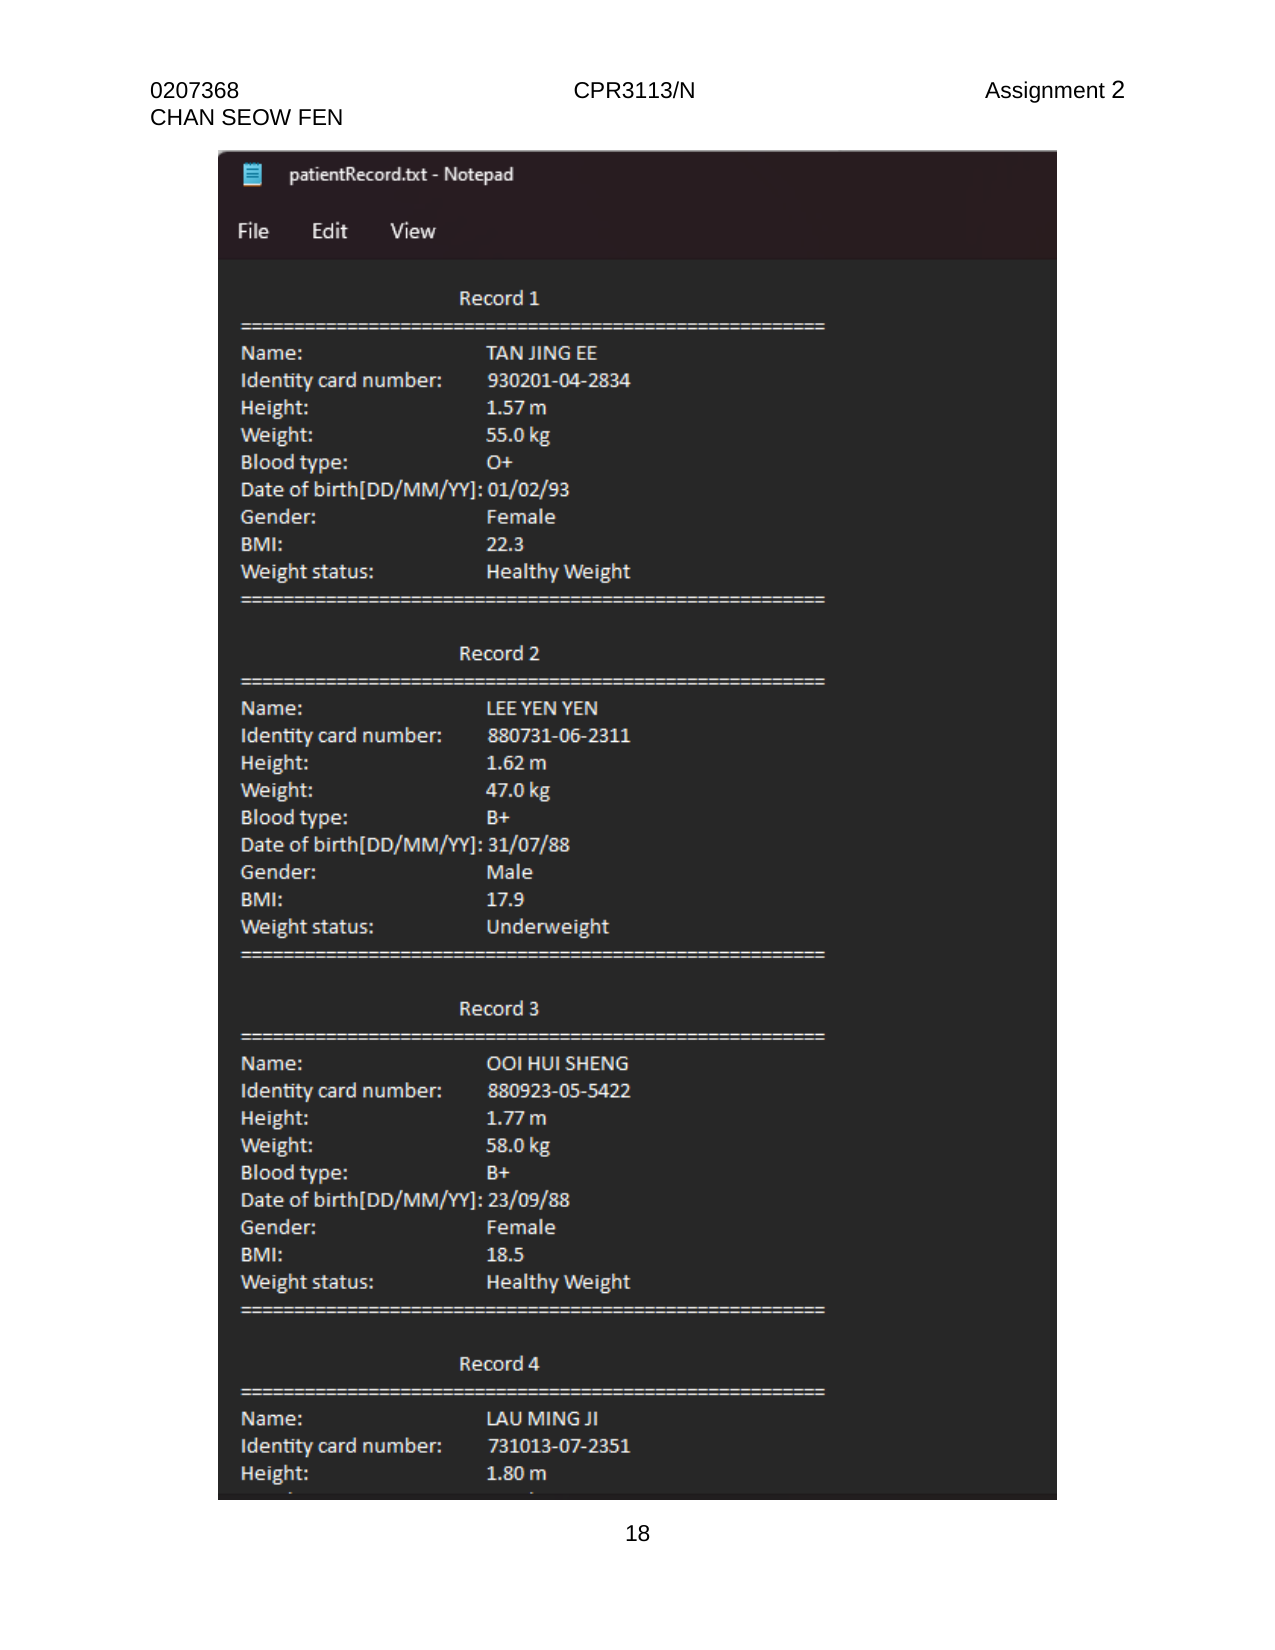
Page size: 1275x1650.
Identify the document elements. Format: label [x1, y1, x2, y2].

picture [218, 150, 1057, 1500]
